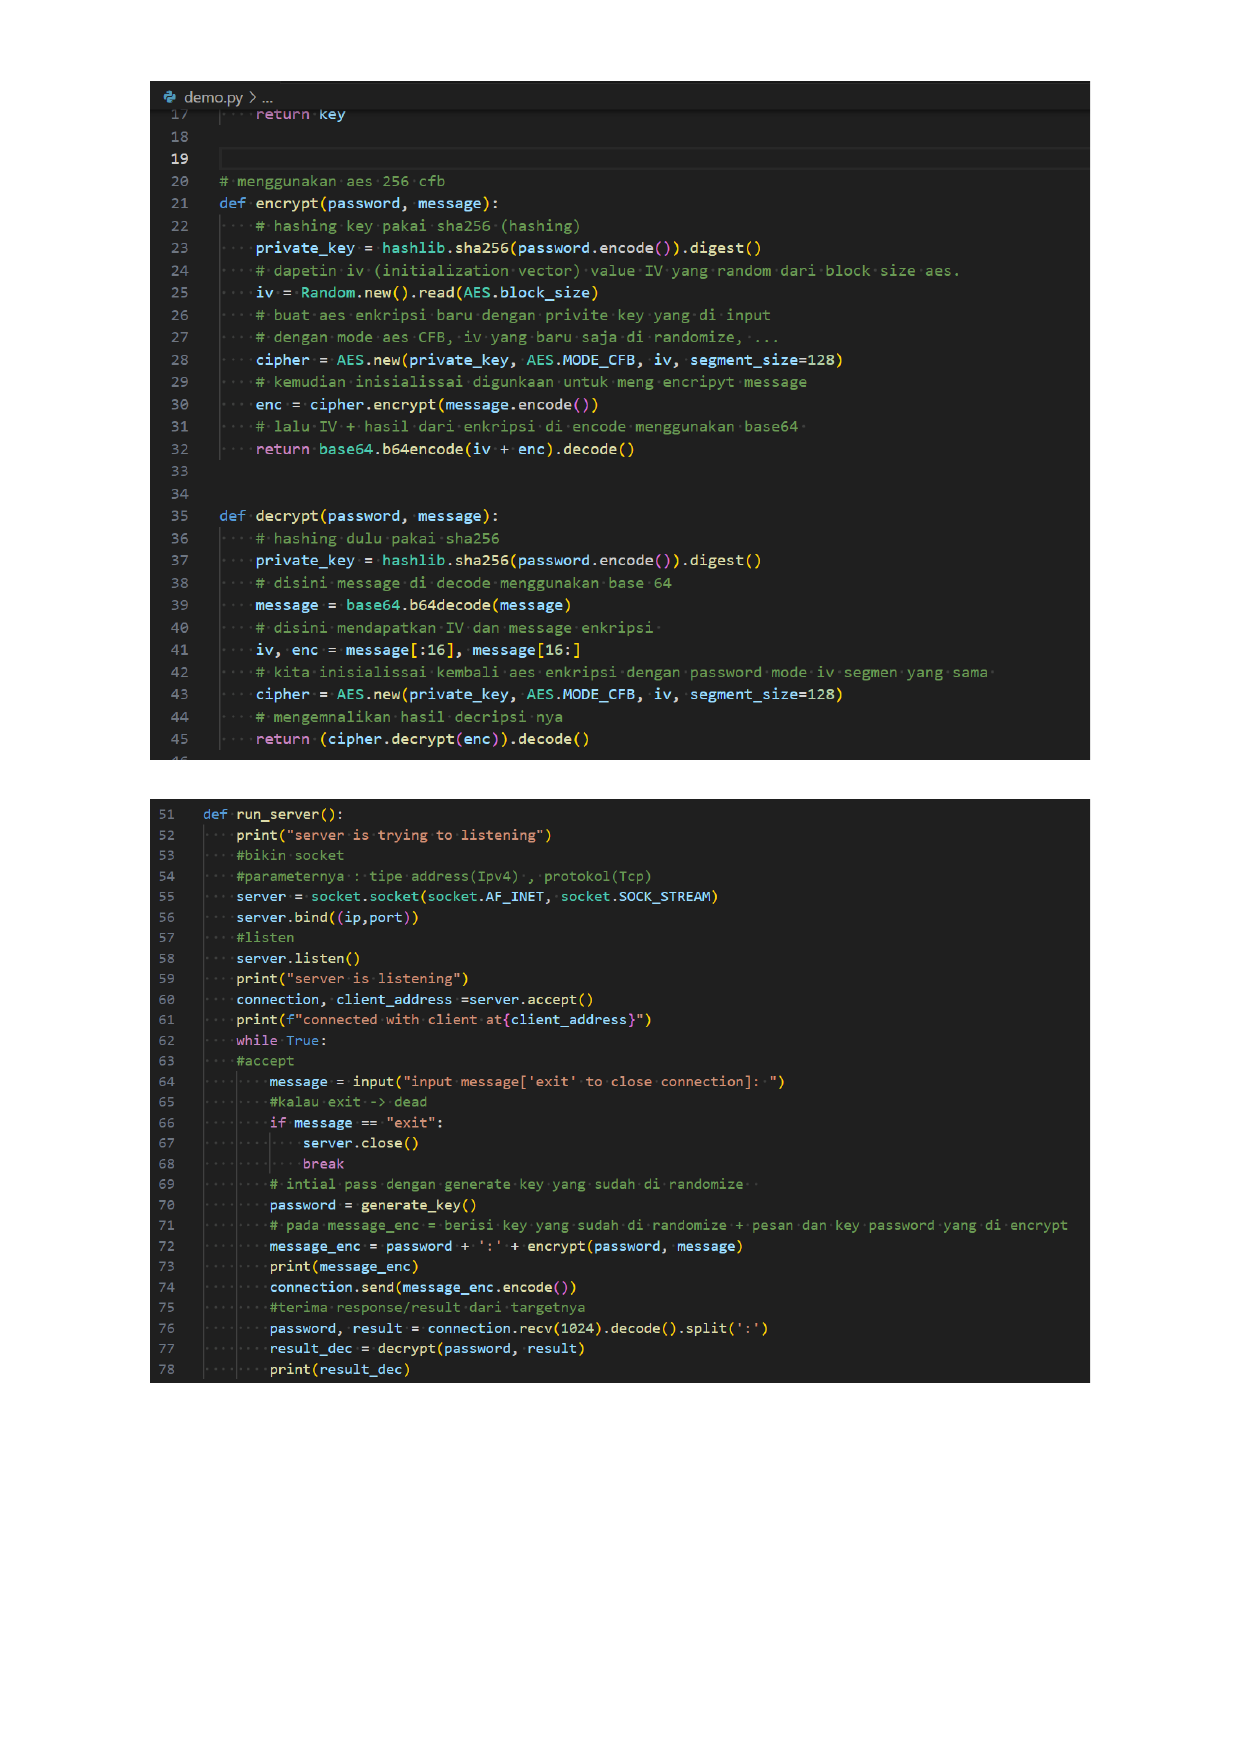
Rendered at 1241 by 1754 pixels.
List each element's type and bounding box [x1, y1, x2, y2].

picture [150, 799, 1091, 1383]
picture [150, 81, 1091, 760]
